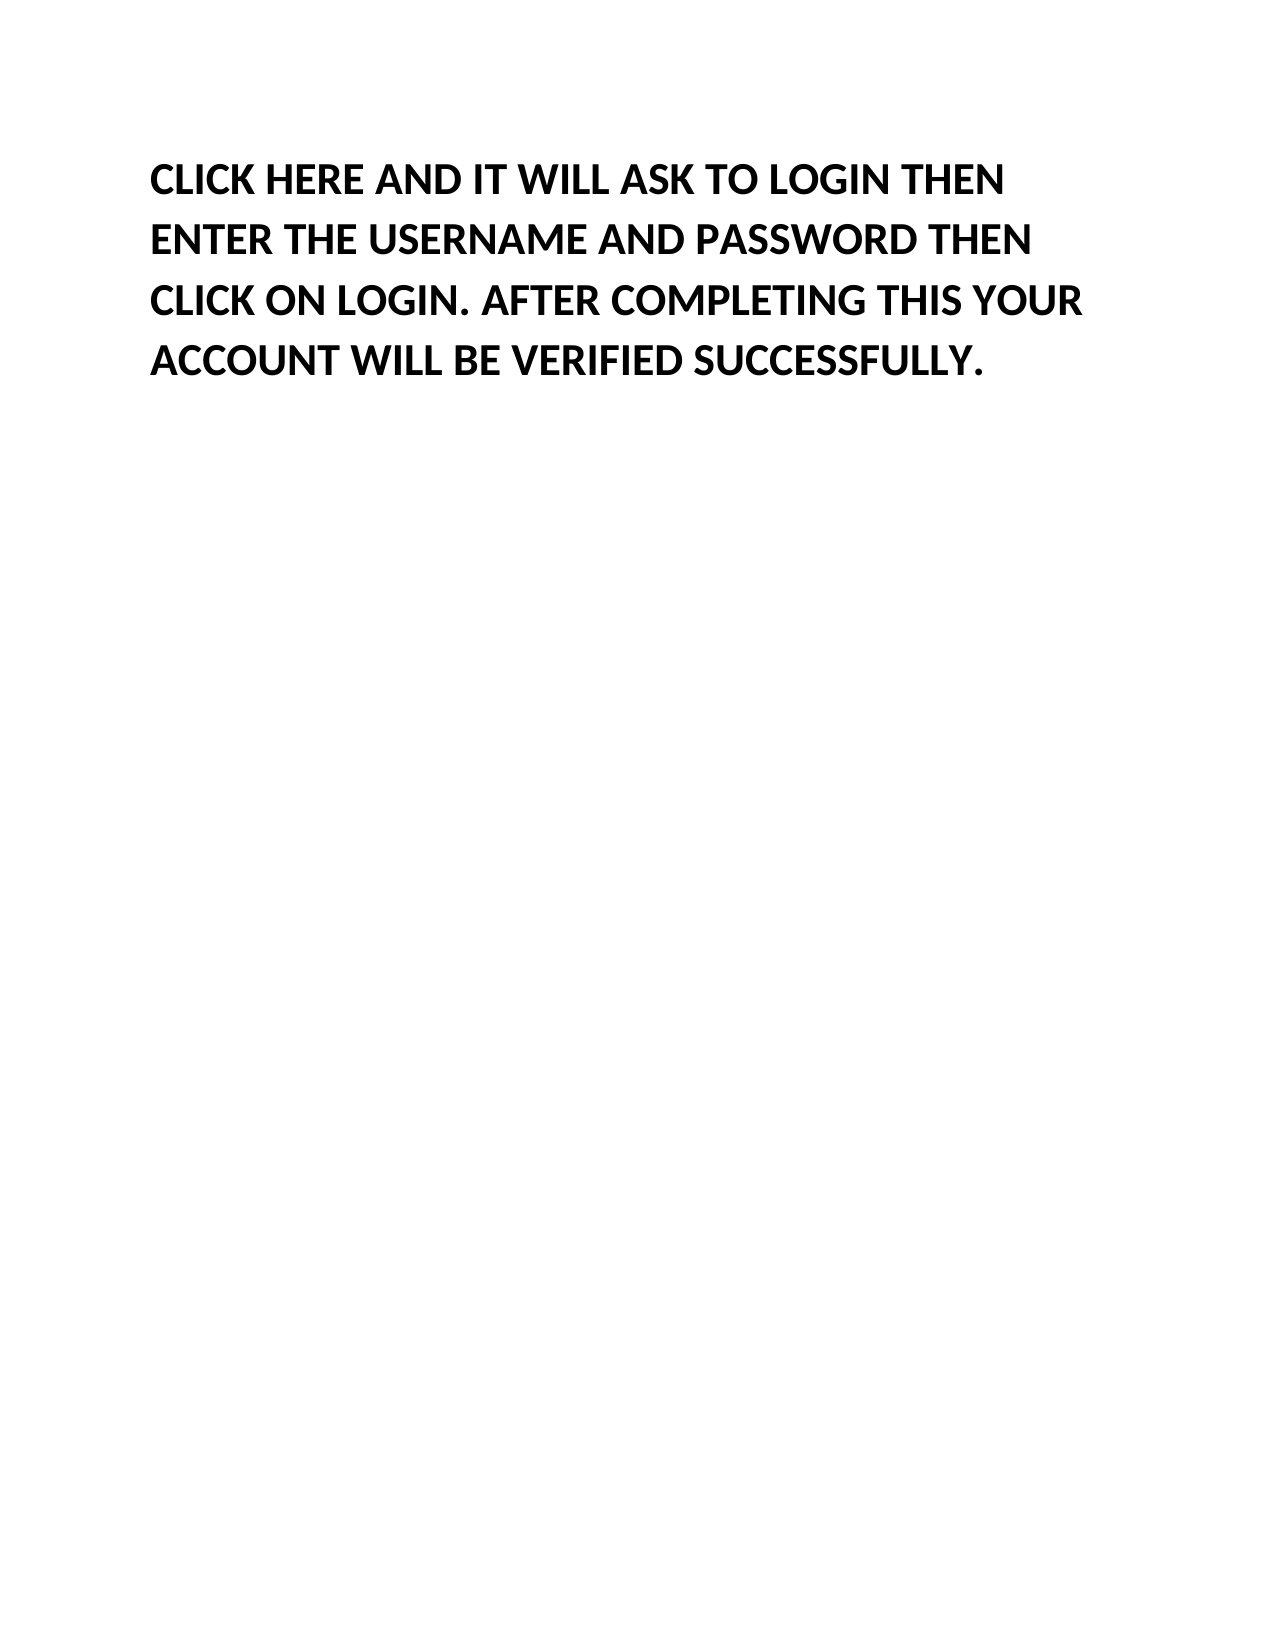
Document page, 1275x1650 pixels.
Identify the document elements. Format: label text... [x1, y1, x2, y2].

text CLICK HERE AND IT WILL ASK TO LOGIN THEN ENTER THE USERNAME AND PASSWORD THEN CLICK ON LOGIN. AFTER COMPLETING THIS YOUR ACCOUNT WILL BE VERIFIED SUCCESSFULLY. [150, 150, 1125, 387]
